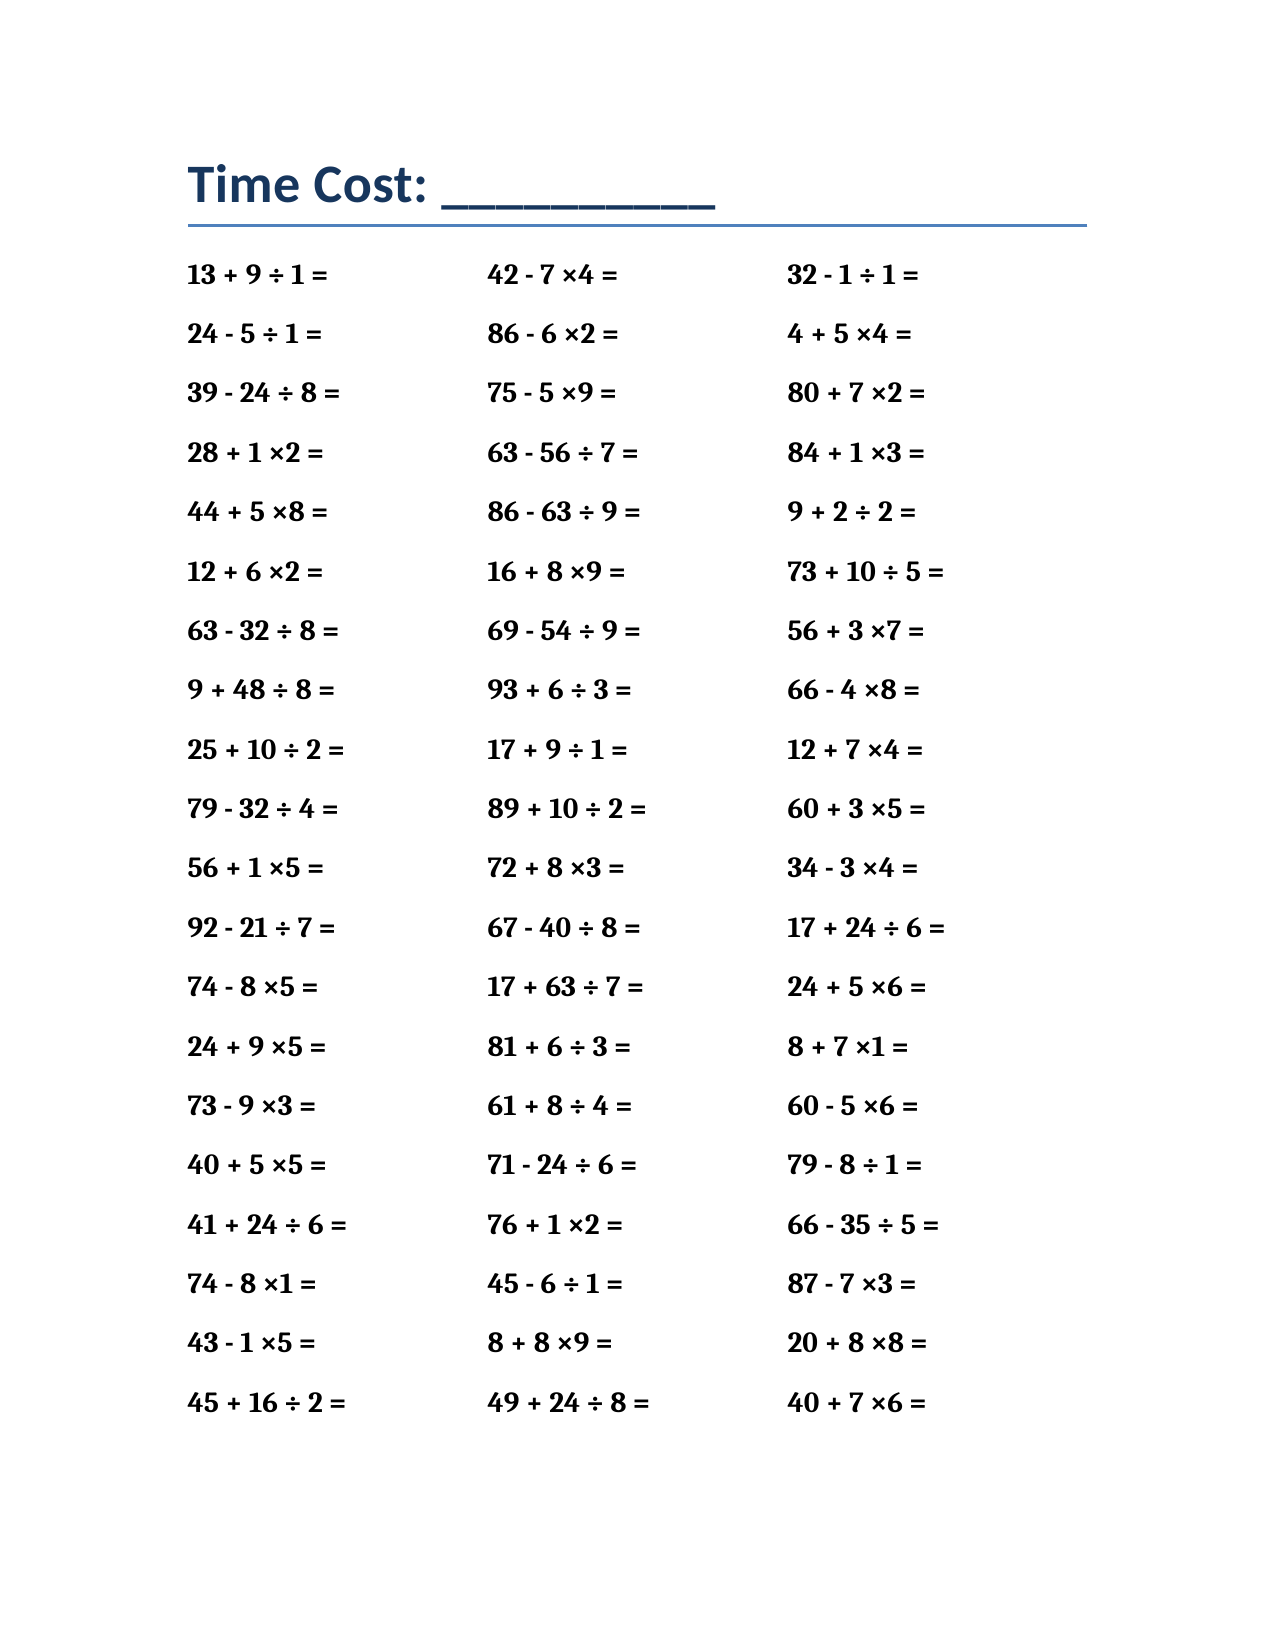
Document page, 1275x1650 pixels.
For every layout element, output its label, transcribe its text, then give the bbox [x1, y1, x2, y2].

table_cell 60 + 3 ×5 = [776, 792, 1076, 852]
table_header 32 - 1 ÷ 1 = [776, 258, 1076, 317]
table_cell 28 + 1 ×2 = [176, 436, 476, 495]
table_cell 9 + 48 ÷ 8 = [176, 674, 476, 733]
table_cell 69 - 54 ÷ 9 = [476, 614, 776, 673]
table_cell 40 + 5 ×5 = [176, 1149, 476, 1208]
table_cell 45 + 16 ÷ 2 = [176, 1386, 476, 1445]
table_cell 45 - 6 ÷ 1 = [476, 1267, 776, 1327]
table_cell 86 - 63 ÷ 9 = [476, 495, 776, 555]
table_cell 67 - 40 ÷ 8 = [476, 911, 776, 970]
table_cell 56 + 3 ×7 = [776, 614, 1076, 673]
table_cell 74 - 8 ×5 = [176, 970, 476, 1030]
table_cell 34 - 3 ×4 = [776, 852, 1076, 911]
table_cell 49 + 24 ÷ 8 = [476, 1386, 776, 1445]
table_cell 76 + 1 ×2 = [476, 1208, 776, 1267]
table_cell 24 + 5 ×6 = [776, 970, 1076, 1030]
table_cell 25 + 10 ÷ 2 = [176, 733, 476, 792]
table_cell 72 + 8 ×3 = [476, 852, 776, 911]
table_cell 8 + 8 ×9 = [476, 1327, 776, 1386]
table_cell 61 + 8 ÷ 4 = [476, 1089, 776, 1148]
table_cell 12 + 7 ×4 = [776, 733, 1076, 792]
table_cell 86 - 6 ×2 = [476, 317, 776, 377]
table_header 42 - 7 ×4 = [476, 258, 776, 317]
table_cell 17 + 24 ÷ 6 = [776, 911, 1076, 970]
table_cell 12 + 6 ×2 = [176, 555, 476, 614]
table_cell 84 + 1 ×3 = [776, 436, 1076, 495]
table_cell 60 - 5 ×6 = [776, 1089, 1076, 1148]
table_cell 17 + 9 ÷ 1 = [476, 733, 776, 792]
table_cell 20 + 8 ×8 = [776, 1327, 1076, 1386]
table_cell 8 + 7 ×1 = [776, 1030, 1076, 1089]
table_header 13 + 9 ÷ 1 = [176, 258, 476, 317]
table_cell 93 + 6 ÷ 3 = [476, 674, 776, 733]
table_cell 44 + 5 ×8 = [176, 495, 476, 555]
table_cell 87 - 7 ×3 = [776, 1267, 1076, 1327]
table_cell 79 - 8 ÷ 1 = [776, 1149, 1076, 1208]
table_cell 9 + 2 ÷ 2 = [776, 495, 1076, 555]
table_cell 40 + 7 ×6 = [776, 1386, 1076, 1445]
table_cell 43 - 1 ×5 = [176, 1327, 476, 1386]
table_cell 4 + 5 ×4 = [776, 317, 1076, 377]
table_cell 24 - 5 ÷ 1 = [176, 317, 476, 377]
table_cell 89 + 10 ÷ 2 = [476, 792, 776, 852]
table_cell 79 - 32 ÷ 4 = [176, 792, 476, 852]
table_cell 39 - 24 ÷ 8 = [176, 377, 476, 436]
table_cell 63 - 56 ÷ 7 = [476, 436, 776, 495]
table_cell 66 - 4 ×8 = [776, 674, 1076, 733]
table_cell 16 + 8 ×9 = [476, 555, 776, 614]
title Time Cost: __________ [187, 150, 1087, 227]
table_cell 73 - 9 ×3 = [176, 1089, 476, 1148]
table_cell 17 + 63 ÷ 7 = [476, 970, 776, 1030]
table_cell 74 - 8 ×1 = [176, 1267, 476, 1327]
table_cell 71 - 24 ÷ 6 = [476, 1149, 776, 1208]
table_cell 24 + 9 ×5 = [176, 1030, 476, 1089]
table_cell 66 - 35 ÷ 5 = [776, 1208, 1076, 1267]
table_cell 75 - 5 ×9 = [476, 377, 776, 436]
table_cell 92 - 21 ÷ 7 = [176, 911, 476, 970]
table_cell 56 + 1 ×5 = [176, 852, 476, 911]
table_cell 81 + 6 ÷ 3 = [476, 1030, 776, 1089]
table_cell 80 + 7 ×2 = [776, 377, 1076, 436]
table_cell 63 - 32 ÷ 8 = [176, 614, 476, 673]
table_cell 41 + 24 ÷ 6 = [176, 1208, 476, 1267]
table_cell 73 + 10 ÷ 5 = [776, 555, 1076, 614]
